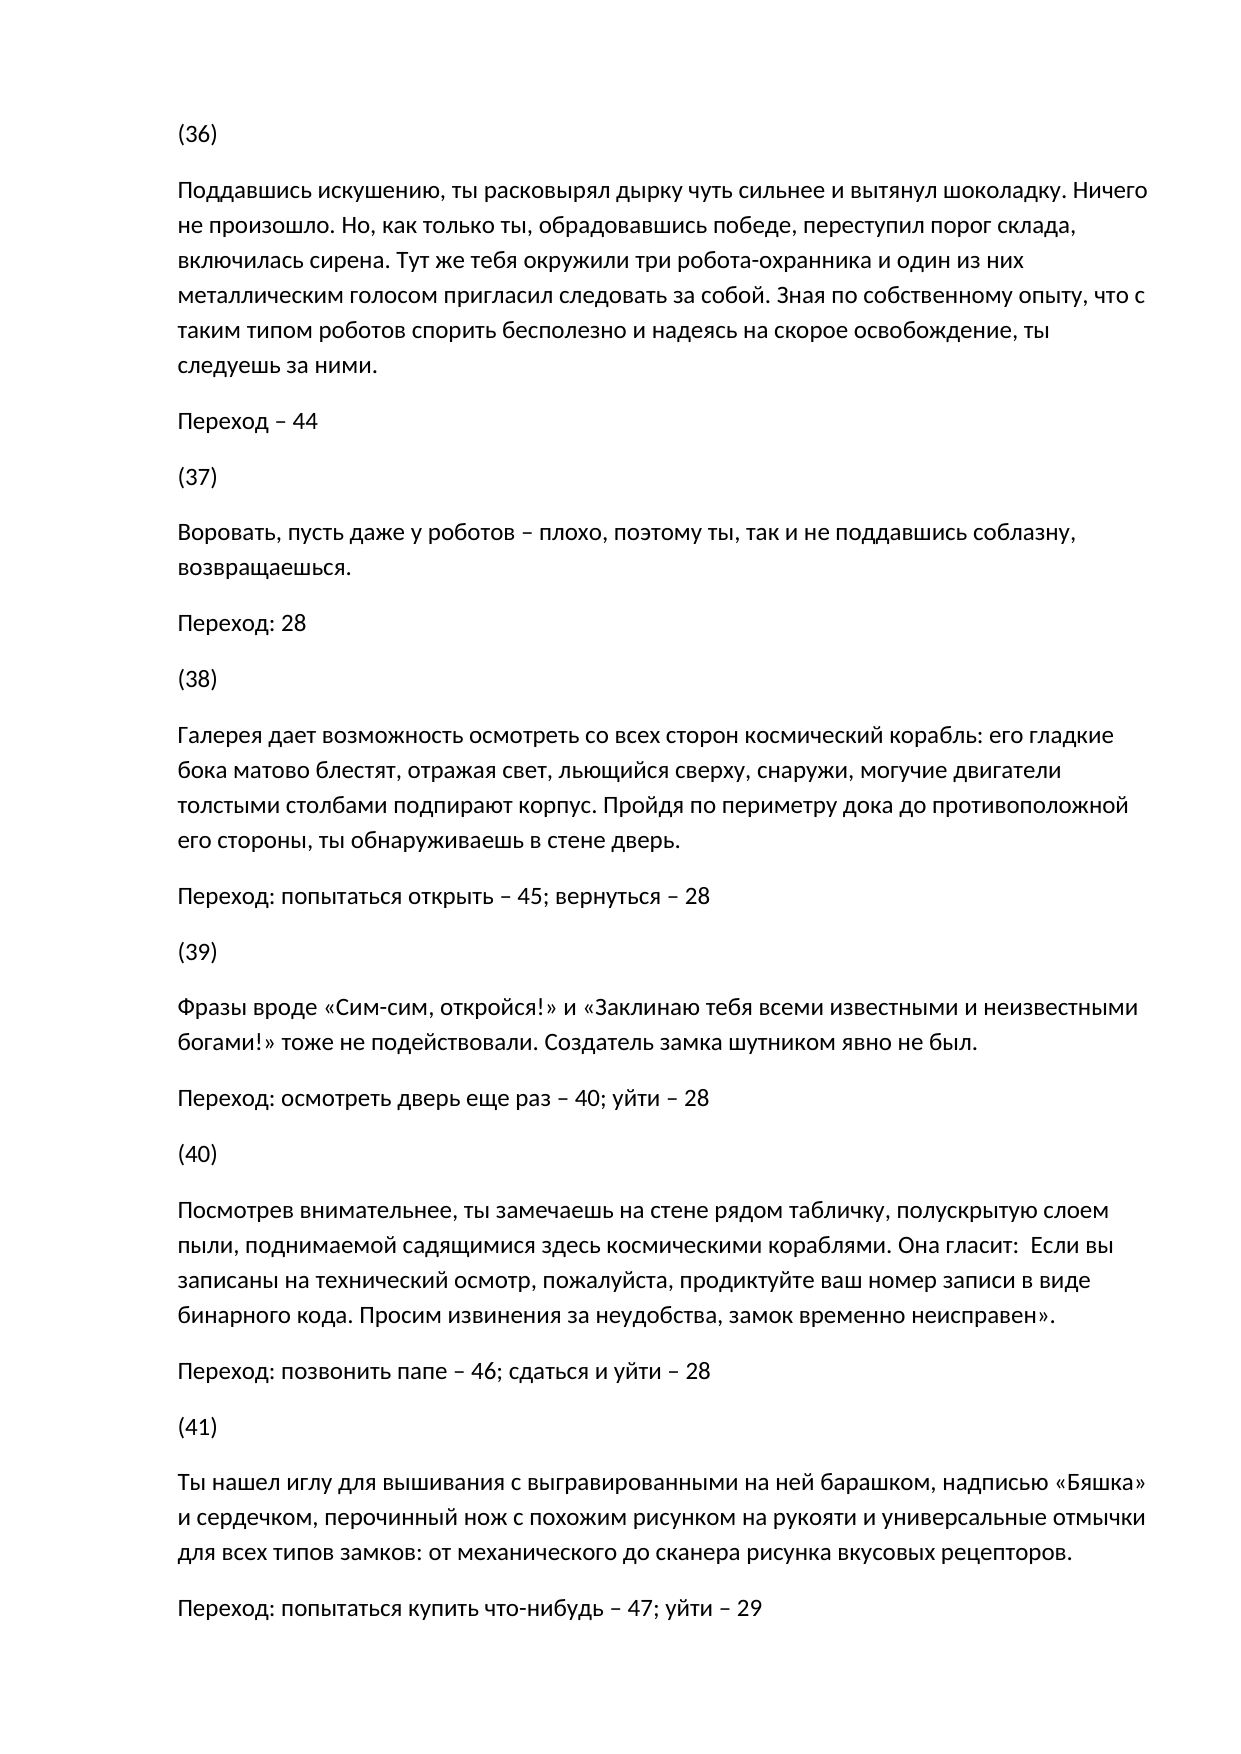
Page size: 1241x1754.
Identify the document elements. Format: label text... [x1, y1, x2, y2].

text Воровать, пусть даже у роботов – плохо, поэтому ты, так и не поддавшись соблазну, возвращаешься. [177, 516, 1152, 582]
text Посмотрев внимательнее, ты замечаешь на стене рядом табличку, полускрытую слоем пыли, поднимаемой садящимися здесь космическими кораблями. Она гласит: Если вы записаны на технический осмотр, пожалуйста, продиктуйте ваш номер записи в виде бинарного кода. Просим извинения за неудобства, замок временно неисправен». [177, 1194, 1152, 1329]
text (38) [177, 663, 1152, 694]
text Галерея дает возможность осмотреть со всех сторон космический корабль: его гладкие бока матово блестят, отражая свет, льющийся сверху, снаружи, могучие двигатели толстыми столбами подпирают корпус. Пройдя по периметру дока до противоположной его стороны, ты обнаруживаешь в стене дверь. [177, 719, 1152, 854]
text Ты нашел иглу для вышивания с выгравированными на ней барашком, надписью «Бяшка» и сердечком, перочинный нож с похожим рисунком на рукояти и универсальные отмычки для всех типов замков: от механического до сканера рисунка вкусовых рецепторов. [177, 1466, 1152, 1567]
text Фразы вроде «Сим-сим, откройся!» и «Заклинаю тебя всеми известными и неизвестными богами!» тоже не подействовали. Создатель замка шутником явно не был. [177, 991, 1152, 1057]
text Переход: 28 [177, 607, 1152, 638]
text (40) [177, 1138, 1152, 1169]
text (37) [177, 461, 1152, 491]
text Переход – 44 [177, 405, 1152, 435]
text Переход: попытаться открыть – 45; вернуться – 28 [177, 880, 1152, 910]
text Переход: попытаться купить что-нибудь – 47; уйти – 29 [177, 1592, 1152, 1623]
text Переход: позвонить папе – 46; сдаться и уйти – 28 [177, 1355, 1152, 1385]
text (41) [177, 1411, 1152, 1441]
text (39) [177, 936, 1152, 966]
text Переход: осмотреть дверь еще раз – 40; уйти – 28 [177, 1082, 1152, 1113]
text (36) [177, 118, 1152, 149]
text Поддавшись искушению, ты расковырял дырку чуть сильнее и вытянул шоколадку. Ничего не произошло. Но, как только ты, обрадовавшись победе, переступил порог склада, включилась сирена. Тут же тебя окружили три робота-охранника и один из них металлическим голосом пригласил следовать за собой. Зная по собственному опыту, что с таким типом роботов спорить бесполезно и надеясь на скорое освобождение, ты следуешь за ними. [177, 174, 1152, 379]
